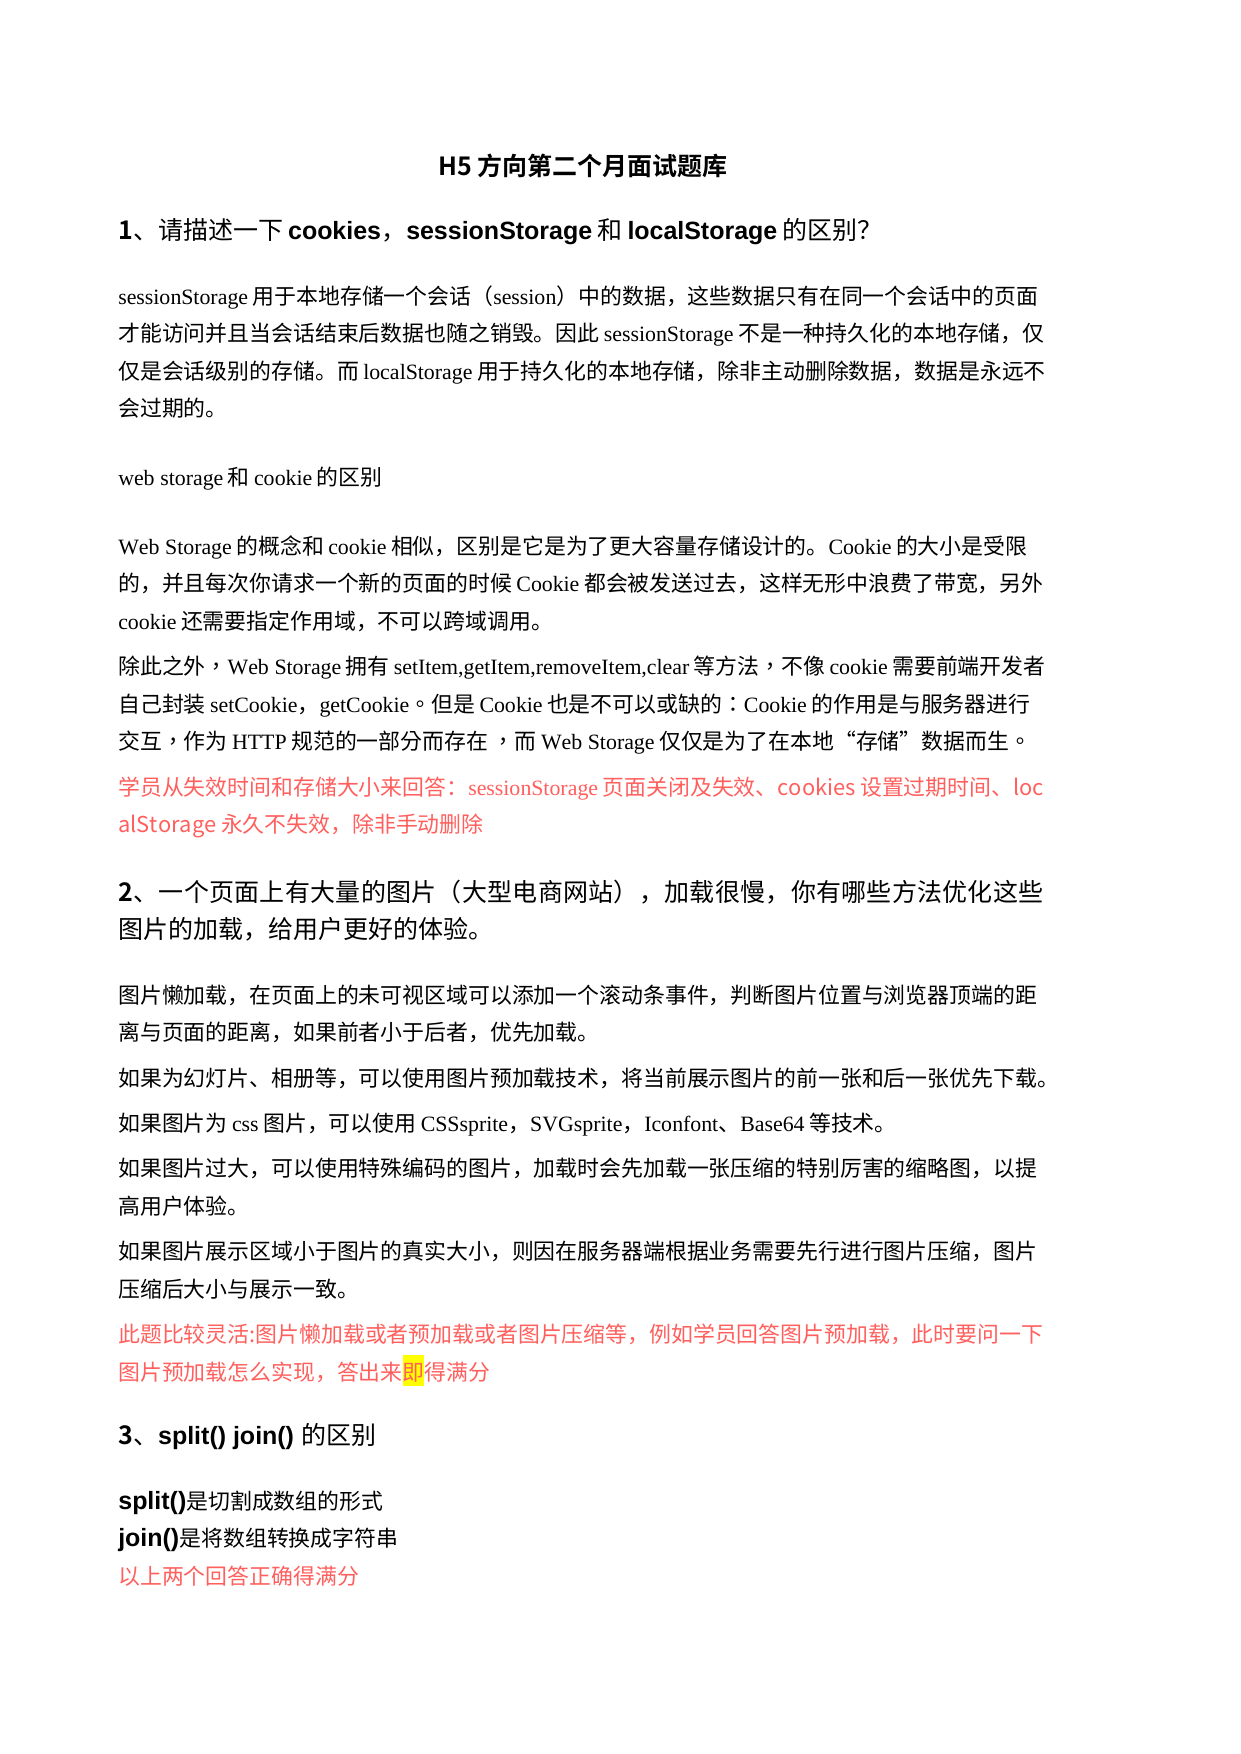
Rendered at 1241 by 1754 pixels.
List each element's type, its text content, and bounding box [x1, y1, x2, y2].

text H5方向第二个月面试题库 [118, 145, 1047, 183]
text Web Storage的概念和cookie相似，区别是它是为了更大容量存储设计的。Cookie的大小是受限的，并且每次你请求一个新的页面的时候Cookie都会被发送过去，这样无形中浪费了带宽，另外cookie还需要指定作用域，不可以跨域调用。 [118, 524, 1047, 637]
text sessionStorage用于本地存储一个会话（session）中的数据，这些数据只有在同一个会话中的页面才能访问并且当会话结束后数据也随之销毁。因此sessionStorage不是一种持久化的本地存储，仅仅是会话级别的存储。而localStorage用于持久化的本地存储，除非主动删除数据，数据是永远不会过期的。 [118, 274, 1047, 424]
text 如果图片展示区域小于图片的真实大小，则因在服务器端根据业务需要先行进行图片压缩，图片压缩后大小与展示一致。 [118, 1229, 1047, 1304]
text 3、split() join() 的区别 [118, 1414, 1047, 1452]
text join()是将数组转换成字符串 [118, 1517, 1047, 1554]
text 图片懒加载，在页面上的未可视区域可以添加一个滚动条事件，判断图片位置与浏览器顶端的距离与页面的距离，如果前者小于后者，优先加载。 [118, 973, 1047, 1048]
text 此题比较灵活:图片懒加载或者预加载或者图片压缩等，例如学员回答图片预加载，此时要问一下图片预加载怎么实现，答出来即得满分 [118, 1312, 1047, 1387]
text 除此之外，Web Storage拥有setItem,getItem,removeItem,clear等方法，不像cookie需要前端开发者自己封装setCookie，getCookie。但是Cookie也是不可以或缺的：Cookie的作用是与服务器进行交互，作为HTTP规范的一部分而存在 ，而Web Storage仅仅是为了在本地“存储”数据而生。 [118, 645, 1047, 757]
text 学员从失效时间和存储大小来回答：sessionStorage页面关闭及失效、cookies设置过期时间、localStorage永久不失效，除非手动删除 [118, 765, 1047, 840]
text 2、一个页面上有大量的图片（大型电商网站），加载很慢，你有哪些方法优化这些图片的加载，给用户更好的体验。 [118, 871, 1047, 946]
text 1、请描述一下cookies，sessionStorage和localStorage的区别？ [118, 210, 1047, 247]
text 如果图片为css图片，可以使用CSSsprite，SVGsprite，Iconfont、Base64等技术。 [118, 1101, 1047, 1139]
text 如果为幻灯片、相册等，可以使用图片预加载技术，将当前展示图片的前一张和后一张优先下载。 [118, 1056, 1047, 1094]
text web storage和cookie的区别 [118, 456, 1047, 493]
text 如果图片过大，可以使用特殊编码的图片，加载时会先加载一张压缩的特别厉害的缩略图，以提高用户体验。 [118, 1147, 1047, 1222]
text split()是切割成数组的形式 [118, 1479, 1047, 1517]
text 以上两个回答正确得满分 [118, 1554, 1047, 1592]
